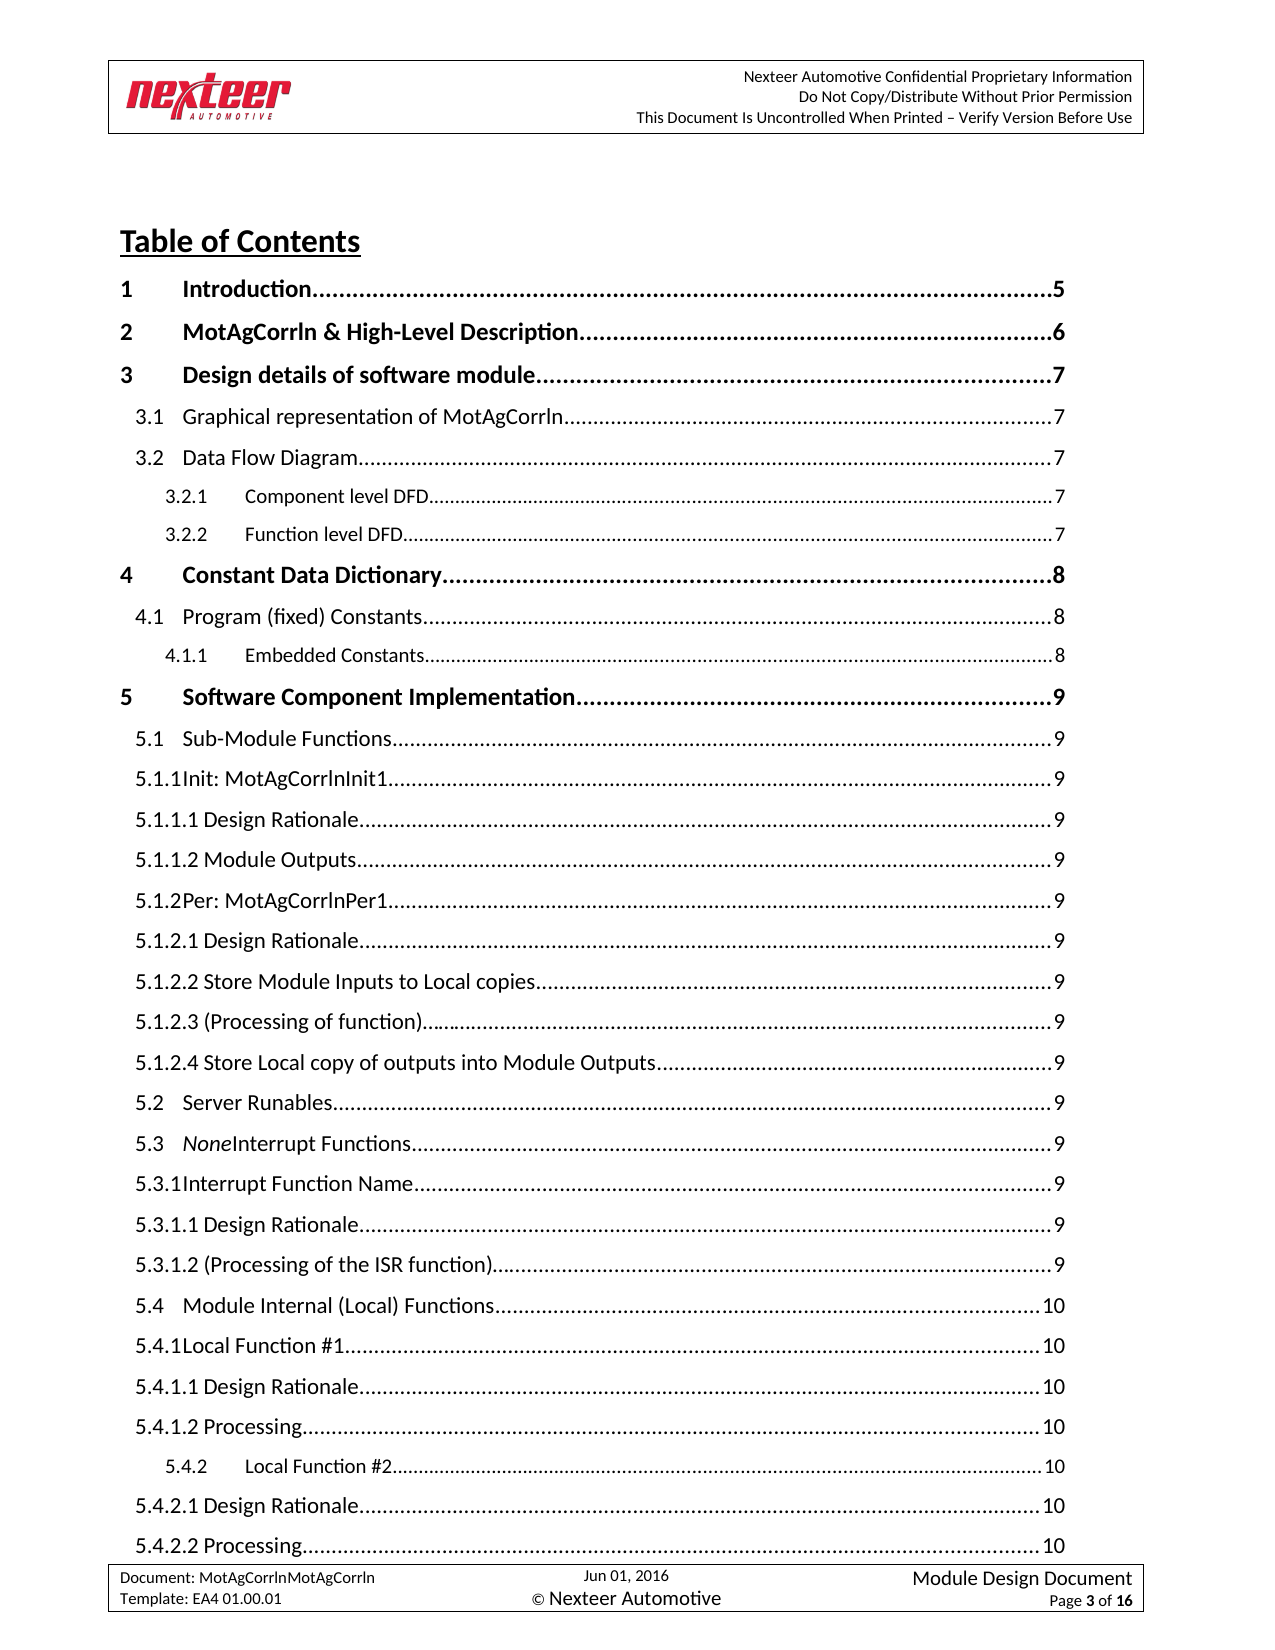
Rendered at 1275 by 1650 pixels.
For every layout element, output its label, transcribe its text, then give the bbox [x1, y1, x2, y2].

text 5.3.1.1 Design Rationale 9 [135, 1210, 1155, 1238]
text 5 Software Component Implementation 9 [120, 681, 1155, 711]
text 5.3.1.2 (Processing of the ISR function)….. 9 [135, 1250, 1155, 1278]
text 5.4.2.2 Processing 10 [135, 1531, 1155, 1559]
text 5.1.1.1 Design Rationale 9 [135, 805, 1155, 833]
text 5.1.2.2 Store Module Inputs to Local copies 9 [135, 967, 1155, 995]
text 5.1.1 Init: MotAgCorrlnInit1 9 [135, 764, 1155, 792]
text 3.2.2 Function level DFD 7 [165, 521, 1155, 547]
text 5.4.1.1 Design Rationale 10 [135, 1372, 1155, 1400]
text 3.1 Graphical representation of MotAgCorrln 7 [135, 402, 1155, 430]
text 5.1.2.1 Design Rationale 9 [135, 926, 1155, 954]
text 1 Introduction 5 [120, 273, 1155, 304]
text 5.4.2.1 Design Rationale 10 [135, 1491, 1155, 1519]
text 3.2 Data Flow Diagram 7 [135, 443, 1155, 471]
text 5.1.1.2 Module Outputs 9 [135, 845, 1155, 873]
text 3.2.1 Component level DFD 7 [165, 483, 1155, 509]
text Table of Contents [120, 220, 1155, 261]
picture [120, 61, 295, 133]
text 3 Design details of software module 7 [120, 359, 1155, 390]
text 5.4.2 Local Function #2 10 [165, 1453, 1155, 1478]
text 4.1 Program (fixed) Constants 8 [135, 602, 1155, 630]
text 5.3.1 Interrupt Function Name 9 [135, 1169, 1155, 1197]
text 5.1.2.3 (Processing of function)……… 9 [135, 1007, 1155, 1035]
text 5.3 NoneInterrupt Functions 9 [135, 1129, 1155, 1157]
text 2 MotAgCorrln & High-Level Description 6 [120, 316, 1155, 347]
text 4 Constant Data Dictionary 8 [120, 559, 1155, 590]
text 5.1.2.4 Store Local copy of outputs into Module Outputs 9 [135, 1048, 1155, 1076]
text 4.1.1 Embedded Constants 8 [165, 643, 1155, 668]
text 5.4.1.2 Processing 10 [135, 1412, 1155, 1441]
text 5.4.1 Local Function #1 10 [135, 1331, 1155, 1359]
text 5.1 Sub-Module Functions 9 [135, 724, 1155, 752]
text 5.4 Module Internal (Local) Functions 10 [135, 1291, 1155, 1319]
text 5.1.2 Per: MotAgCorrlnPer1 9 [135, 886, 1155, 914]
text 5.2 Server Runables 9 [135, 1088, 1155, 1116]
